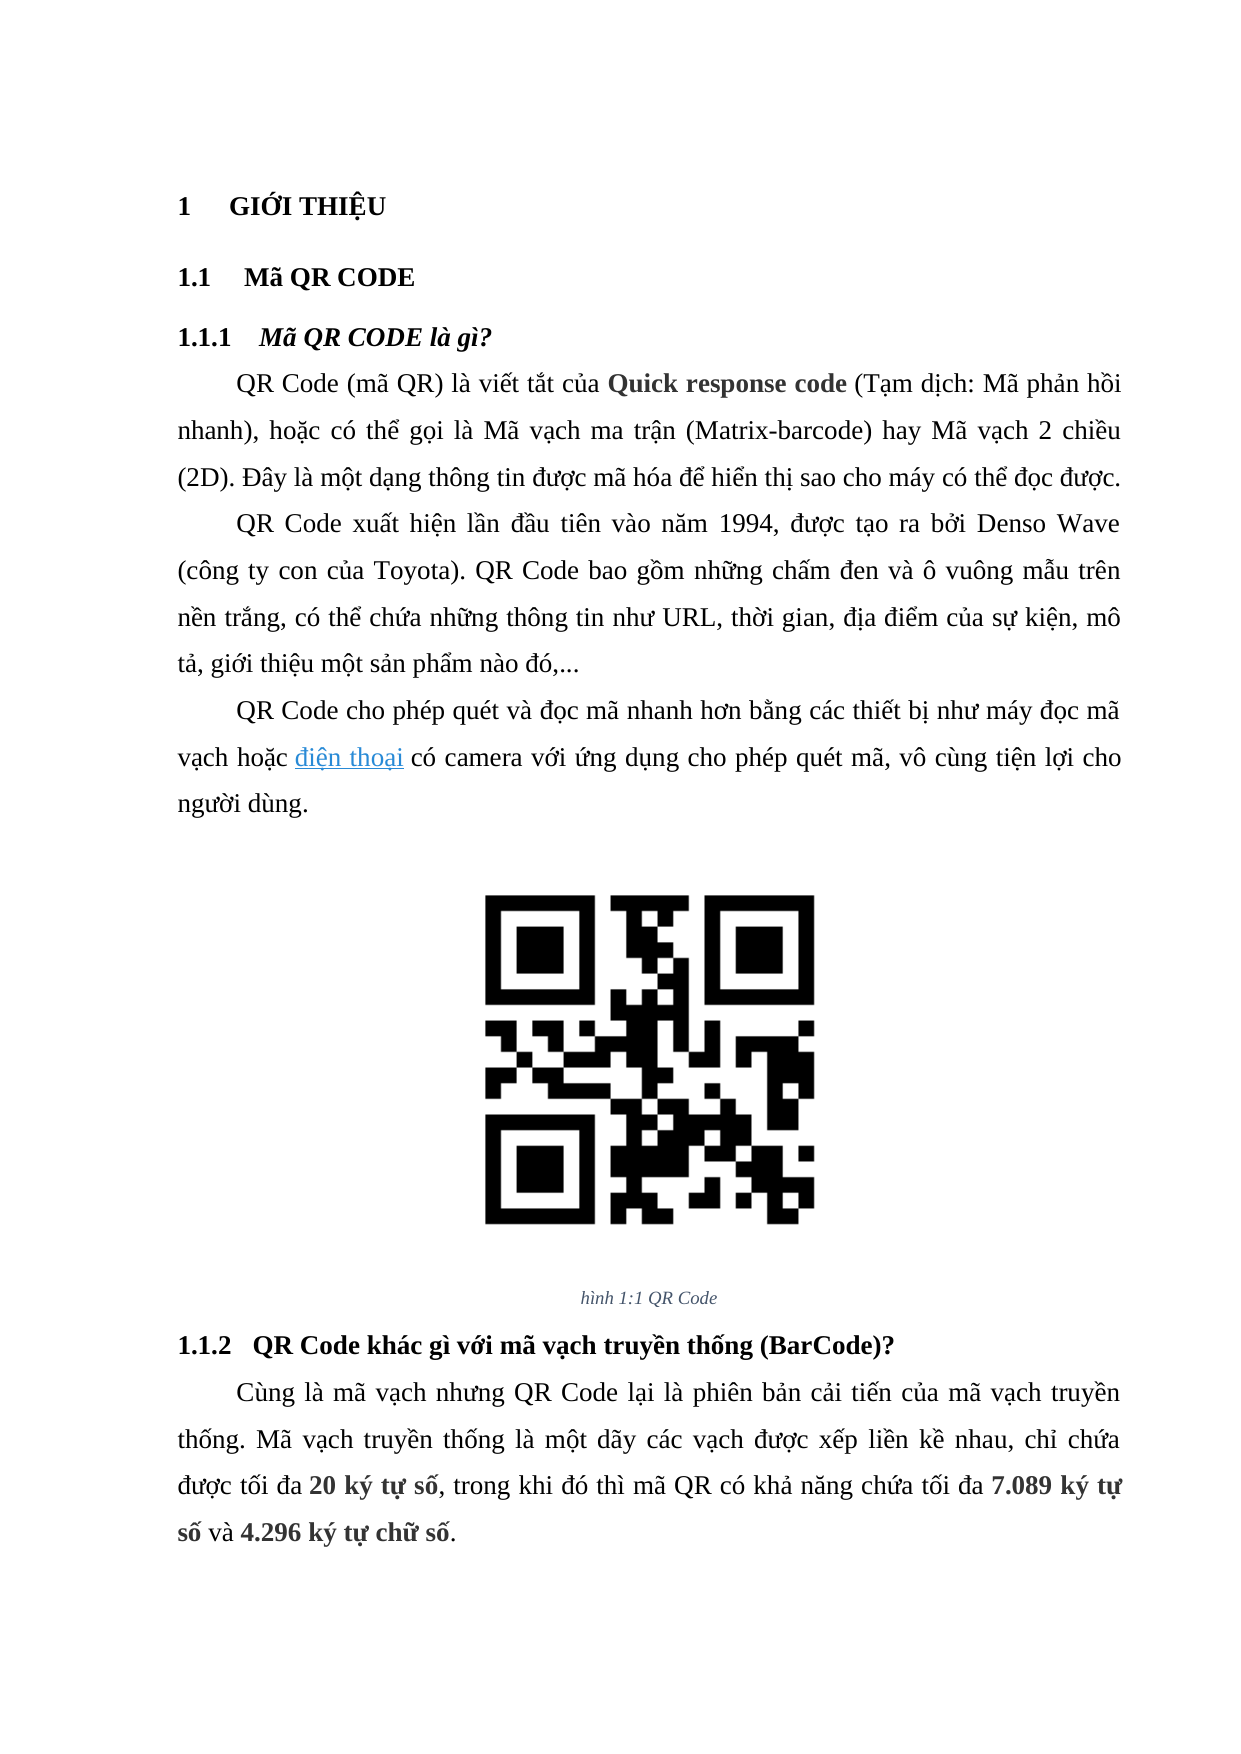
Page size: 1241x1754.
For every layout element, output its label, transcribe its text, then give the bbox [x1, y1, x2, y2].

text Cùng là mã vạch nhưng QR Code lại là phiên bản cải tiến của mã vạch truyền thống. Mã vạch truyền thống là một dãy các vạch được xếp liền kề nhau, chỉ chứa được tối đa 20 ký tự số, trong khi đó thì mã QR có khả năng chứa tối đa 7.089 ký tự số và 4.296 ký tự chữ số. [177, 1376, 1122, 1547]
text QR Code (mã QR) là viết tắt của Quick response code (Tạm dịch: Mã phản hồi nhanh), hoặc có thể gọi là Mã vạch ma trận (Matrix-barcode) hay Mã vạch 2 chiều (2D). Đây là một dạng thông tin được mã hóa để hiển thị sao cho máy có thể đọc được. [177, 367, 1122, 492]
text QR Code xuất hiện lần đầu tiên vào năm 1994, được tạo ra bởi Denso Wave (công ty con của Toyota). QR Code bao gồm những chấm đen và ô vuông mẫu trên nền trắng, có thể chứa những thông tin như URL, thời gian, địa điểm của sự kiện, mô tả, giới thiệu một sản phẩm nào đó,... [177, 507, 1122, 678]
picture [423, 833, 877, 1287]
subtitle QR Code khác gì với mã vạch truyền thống (BarCode)? [177, 1329, 1122, 1361]
subtitle GIỚI THIỆU [177, 190, 1122, 221]
subtitle Mã QR CODE là gì? [177, 321, 1122, 352]
text QR Code cho phép quét và đọc mã nhanh hơn bằng các thiết bị như máy đọc mã vạch hoặc điện thoại có camera với ứng dụng cho phép quét mã, vô cùng tiện lợi cho người dùng. [177, 694, 1122, 818]
text hình 1:1 QR Code [177, 1287, 1122, 1309]
subtitle Mã QR CODE [177, 261, 1122, 293]
